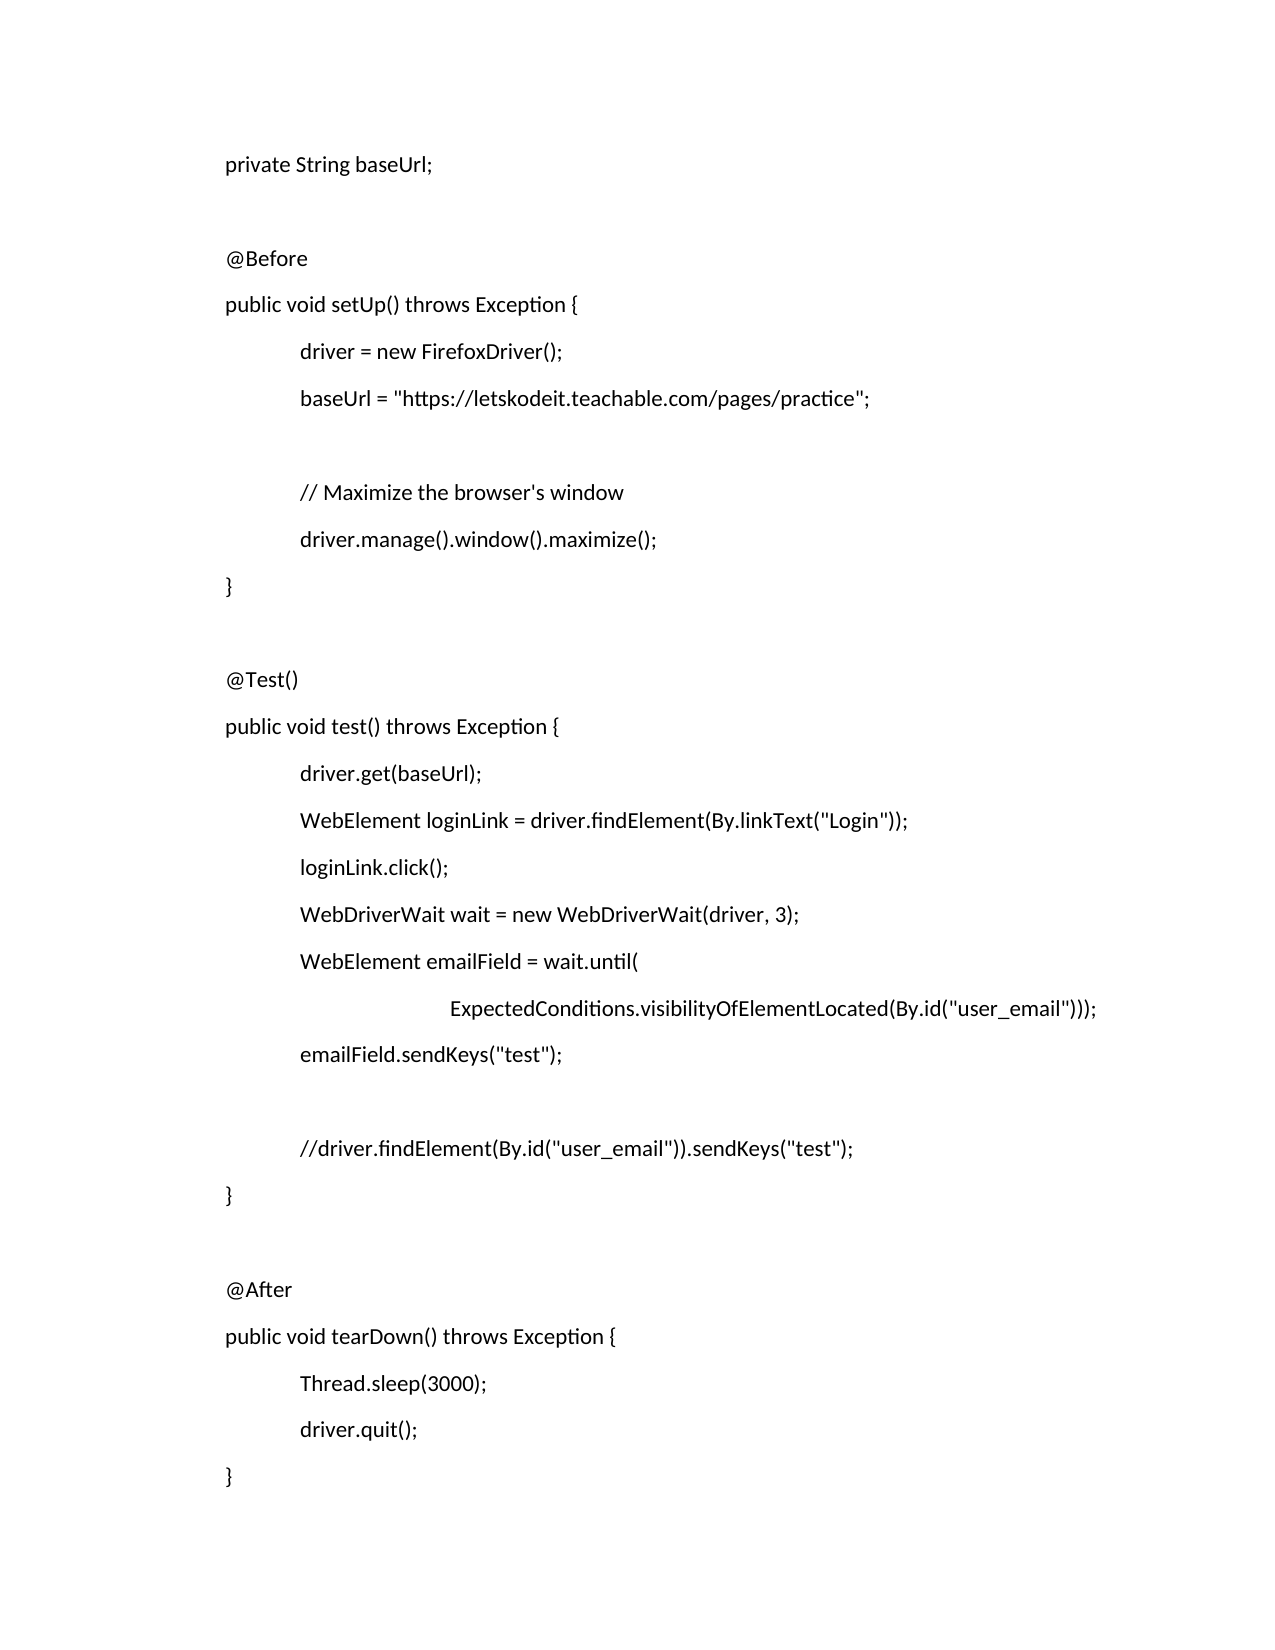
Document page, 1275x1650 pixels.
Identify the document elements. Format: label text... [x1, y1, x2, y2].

text //driver.findElement(By.id("user_email")).sendKeys("test"); [150, 1134, 1125, 1162]
text loginLink.click(); [150, 853, 1125, 881]
text emailField.sendKeys("test"); [150, 1041, 1125, 1069]
text WebElement loginLink = driver.findElement(By.linkText("Login")); [150, 806, 1125, 834]
text @Before [150, 244, 1125, 272]
text } [150, 1462, 1125, 1491]
text driver.manage().window().maximize(); [150, 525, 1125, 553]
text public void setUp() throws Exception { [150, 291, 1125, 319]
text WebDriverWait wait = new WebDriverWait(driver, 3); [150, 900, 1125, 928]
text } [150, 1181, 1125, 1209]
text ExpectedConditions.visibilityOfElementLocated(By.id("user_email"))); [150, 994, 1125, 1022]
text baseUrl = "https://letskodeit.teachable.com/pages/practice"; [150, 384, 1125, 412]
text WebElement emailField = wait.until( [150, 947, 1125, 975]
text // Maximize the browser's window [150, 478, 1125, 506]
text @After [150, 1275, 1125, 1303]
text driver.quit(); [150, 1416, 1125, 1444]
text @Test() [150, 666, 1125, 694]
text private String baseUrl; [150, 150, 1125, 178]
text Thread.sleep(3000); [150, 1369, 1125, 1397]
text driver = new FirefoxDriver(); [150, 337, 1125, 366]
text } [150, 572, 1125, 600]
text driver.get(baseUrl); [150, 759, 1125, 787]
text public void test() throws Exception { [150, 712, 1125, 741]
text public void tearDown() throws Exception { [150, 1322, 1125, 1350]
